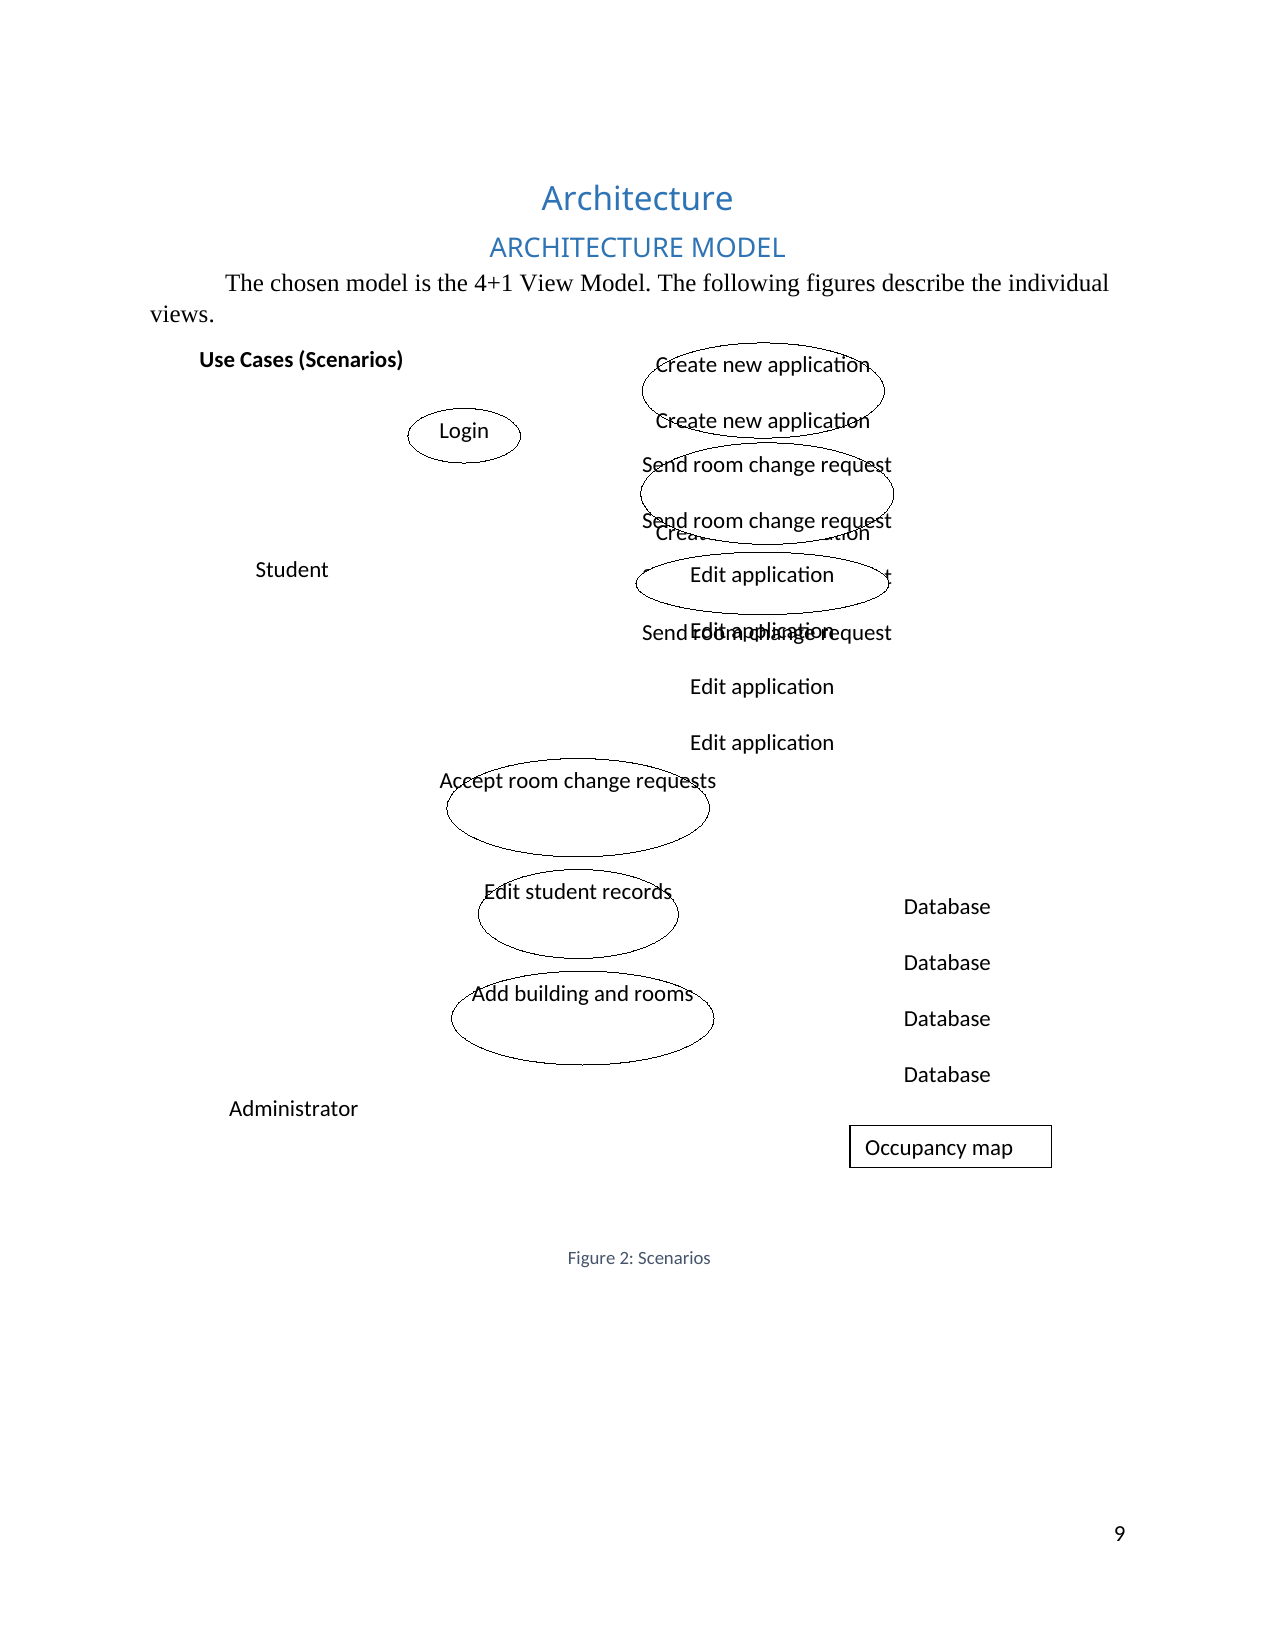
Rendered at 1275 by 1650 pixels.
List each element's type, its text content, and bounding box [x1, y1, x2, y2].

subtitle Architecture [150, 175, 1125, 220]
text The chosen model is the 4+1 View Model. The following figures describe the individual views. [150, 268, 1125, 328]
subtitle ARCHITECTURE MODEL [150, 228, 1125, 265]
